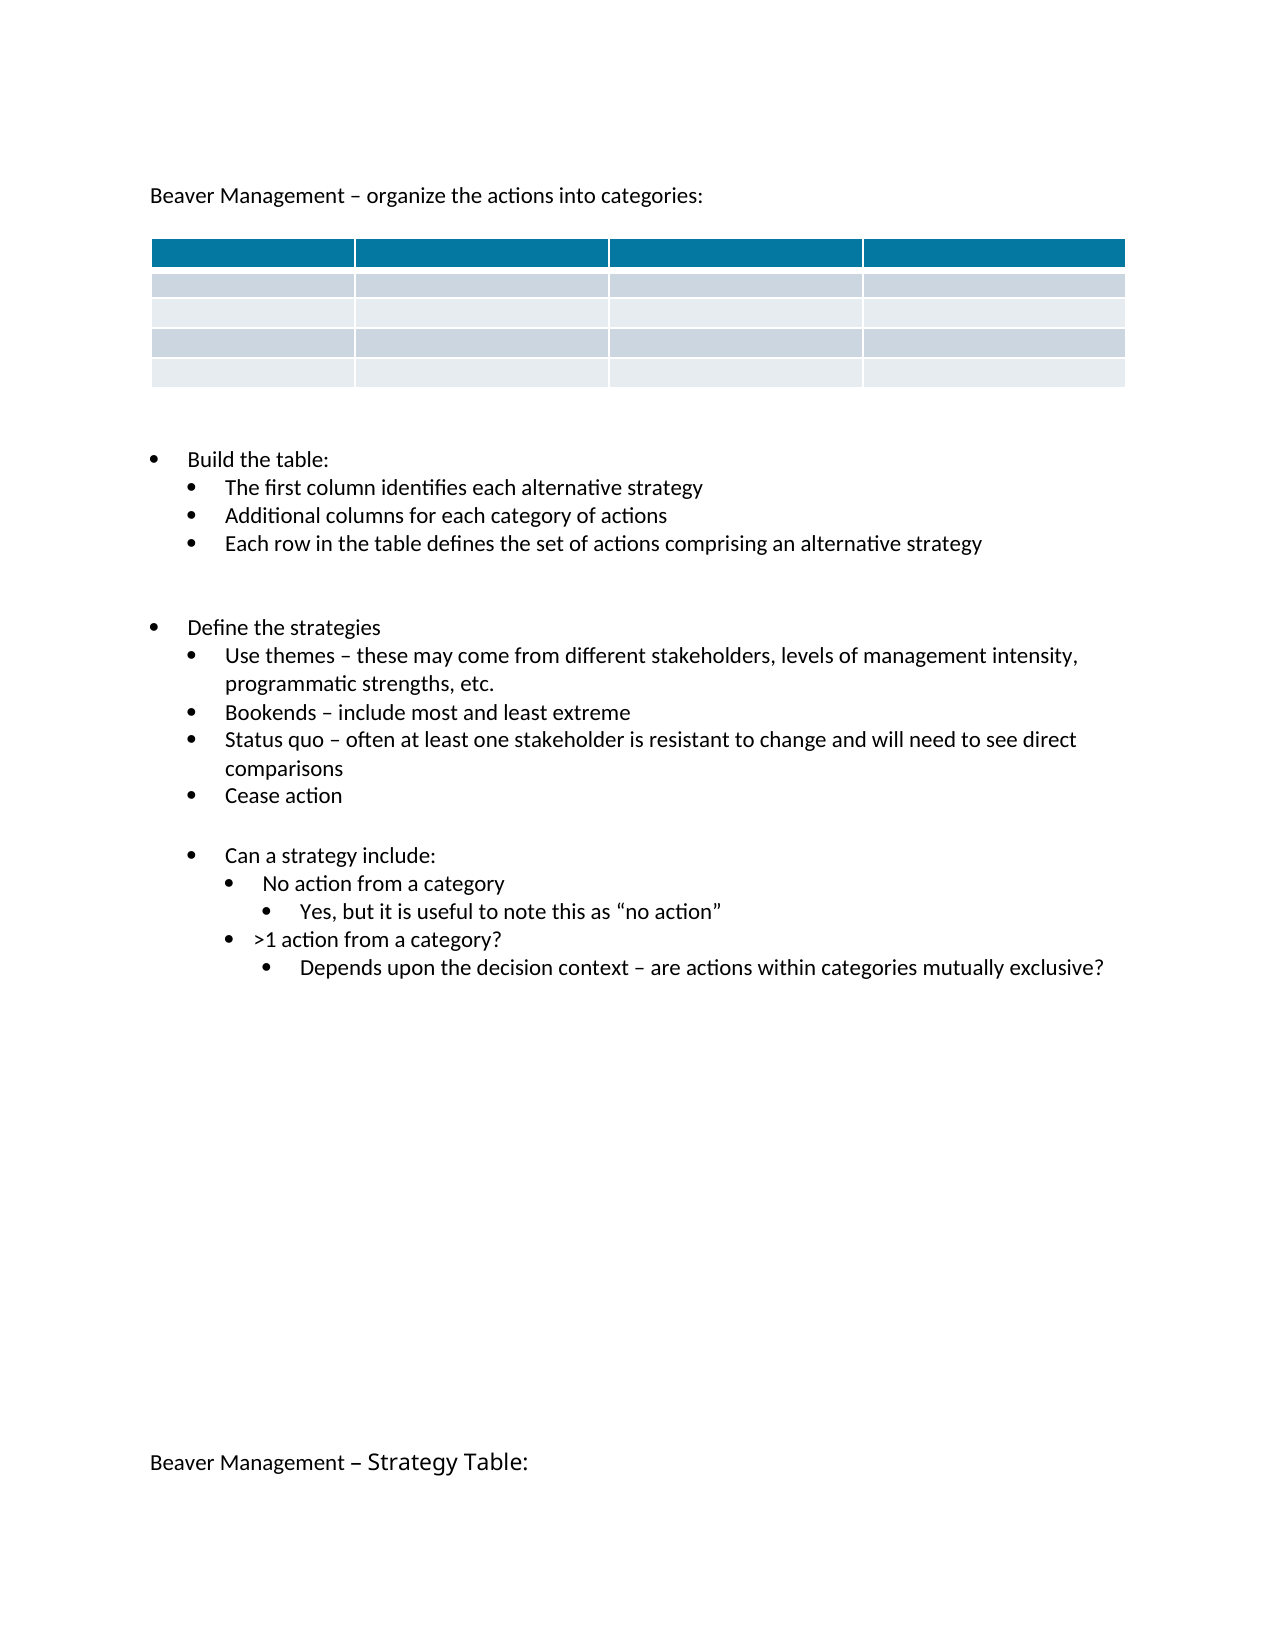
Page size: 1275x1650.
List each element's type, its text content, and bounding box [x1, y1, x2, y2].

table_cell [356, 329, 608, 357]
table_cell [610, 329, 862, 357]
table_cell [610, 274, 862, 297]
table_cell [152, 359, 354, 387]
table_cell [356, 274, 608, 297]
list The first column identifies each alternative strategy [187, 473, 1125, 501]
list Each row in the table defines the set of actions comprising an alternative strategy [187, 529, 1125, 557]
list Bookends – include most and least extreme [187, 698, 1125, 726]
text Beaver Management – organize the actions into categories: [150, 181, 1125, 209]
list No action from a category [225, 869, 1125, 897]
table_header [152, 239, 354, 267]
table_cell [356, 359, 608, 387]
table_cell [356, 299, 608, 327]
table_cell [152, 274, 354, 297]
table_header [356, 239, 608, 267]
list Can a strategy include: [187, 841, 1125, 869]
table_header [610, 239, 862, 267]
table_cell [864, 329, 1125, 357]
table_cell [610, 359, 862, 387]
text Beaver Management – Strategy Table: [150, 1446, 1125, 1478]
list Depends upon the decision context – are actions within categories mutually exclusive? [262, 953, 1125, 981]
list Additional columns for each category of actions [187, 501, 1125, 529]
list Cease action [187, 782, 1125, 810]
table_header [864, 239, 1125, 267]
table_cell [152, 299, 354, 327]
list Define the strategies [150, 613, 1125, 642]
table_cell [152, 329, 354, 357]
list Build the table: [150, 445, 1125, 473]
table_cell [864, 299, 1125, 327]
list Status quo – often at least one stakeholder is resistant to change and will need to see direct comparisons [187, 726, 1125, 782]
list Use themes – these may come from different stakeholders, levels of management intensity, programmatic strengths, etc. [187, 642, 1125, 698]
list >1 action from a category? [225, 925, 1125, 953]
list Yes, but it is useful to note this as “no action” [262, 897, 1125, 925]
table_cell [610, 299, 862, 327]
table_cell [864, 274, 1125, 297]
table_cell [864, 359, 1125, 387]
